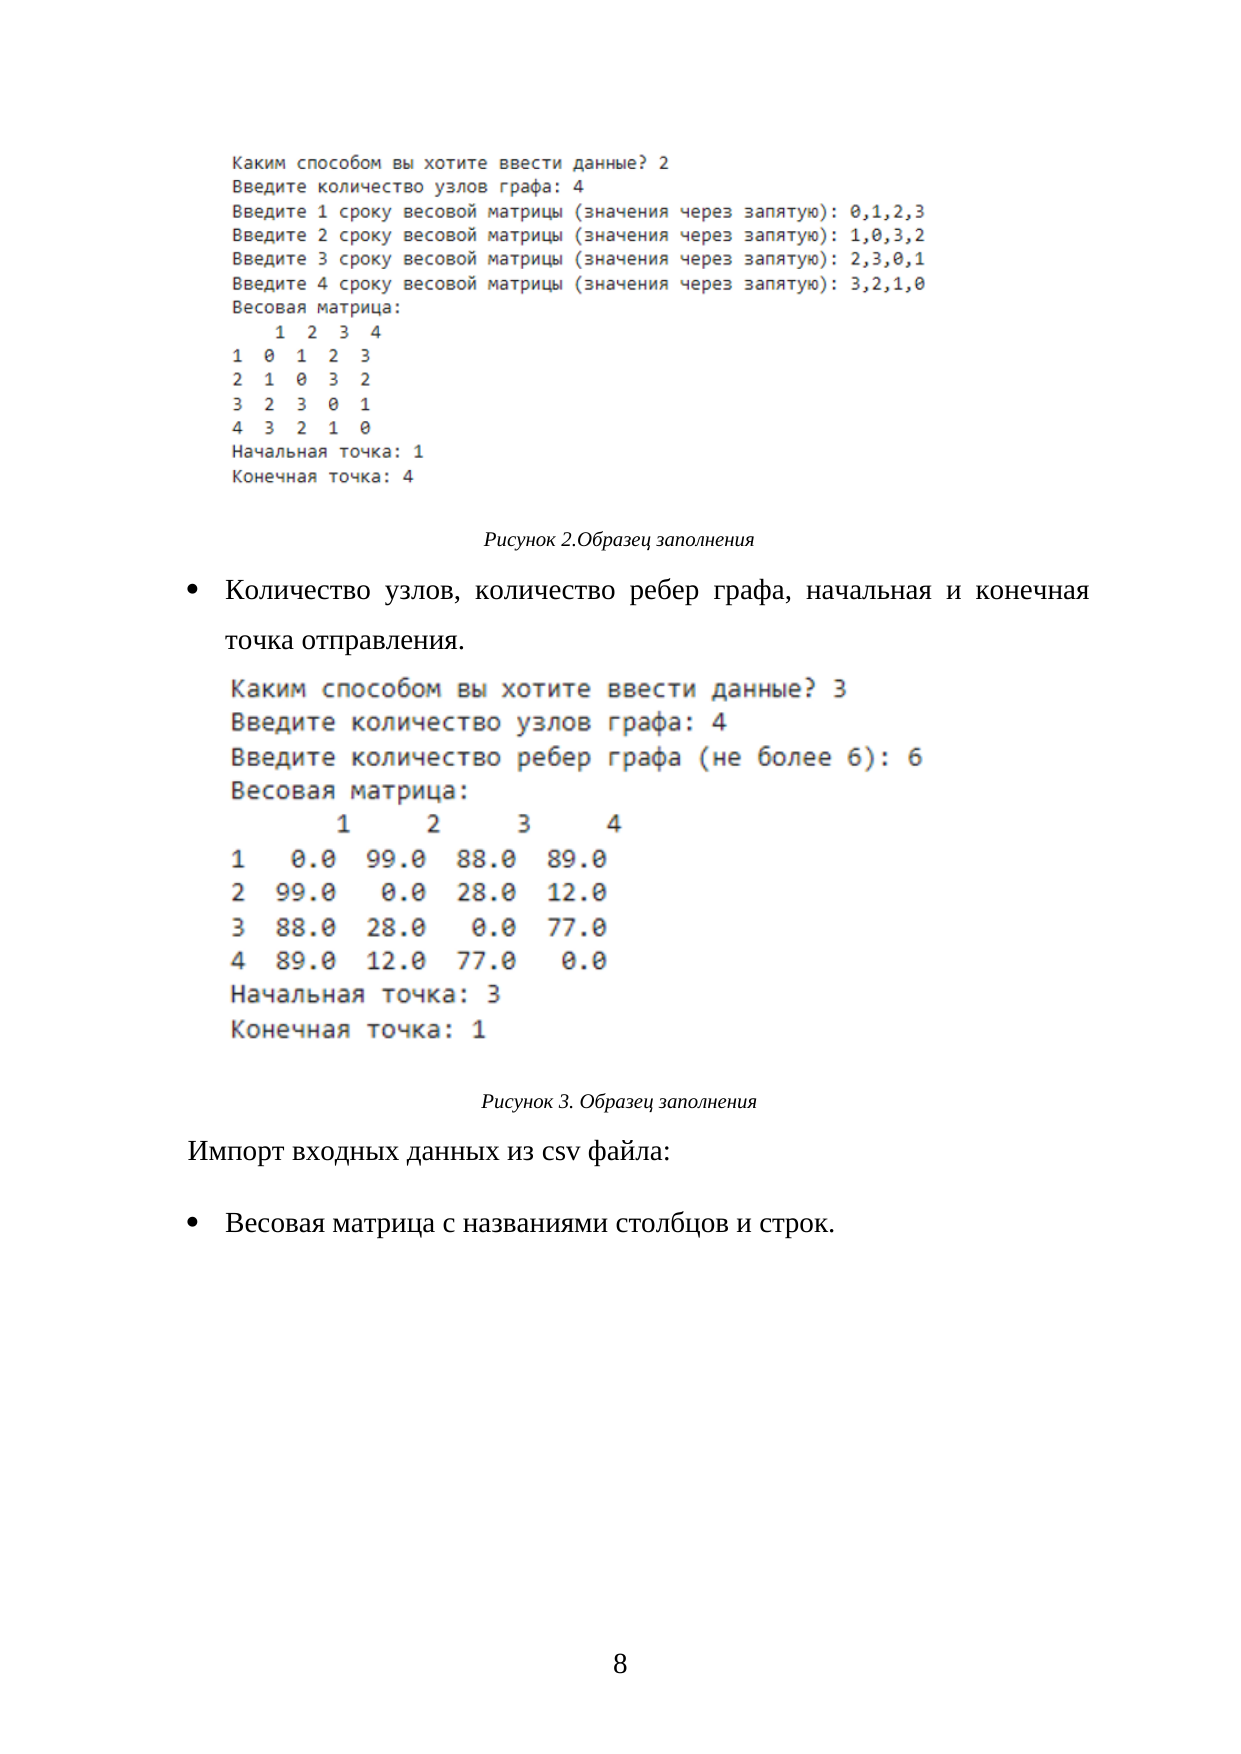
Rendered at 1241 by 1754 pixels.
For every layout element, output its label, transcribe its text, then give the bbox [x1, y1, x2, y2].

text Рисунок 2.Образец заполнения [150, 527, 1090, 551]
text Рисунок 3. Образец заполнения [150, 1089, 1090, 1113]
list Количество узлов, количество ребер графа, начальная и конечная точка отправления. [187, 572, 1090, 656]
text Импорт входных данных из csv файла: [187, 1133, 1090, 1167]
picture [225, 672, 940, 1051]
picture [225, 150, 937, 490]
list Весовая матрица с названиями столбцов и строк. [187, 1205, 1090, 1238]
